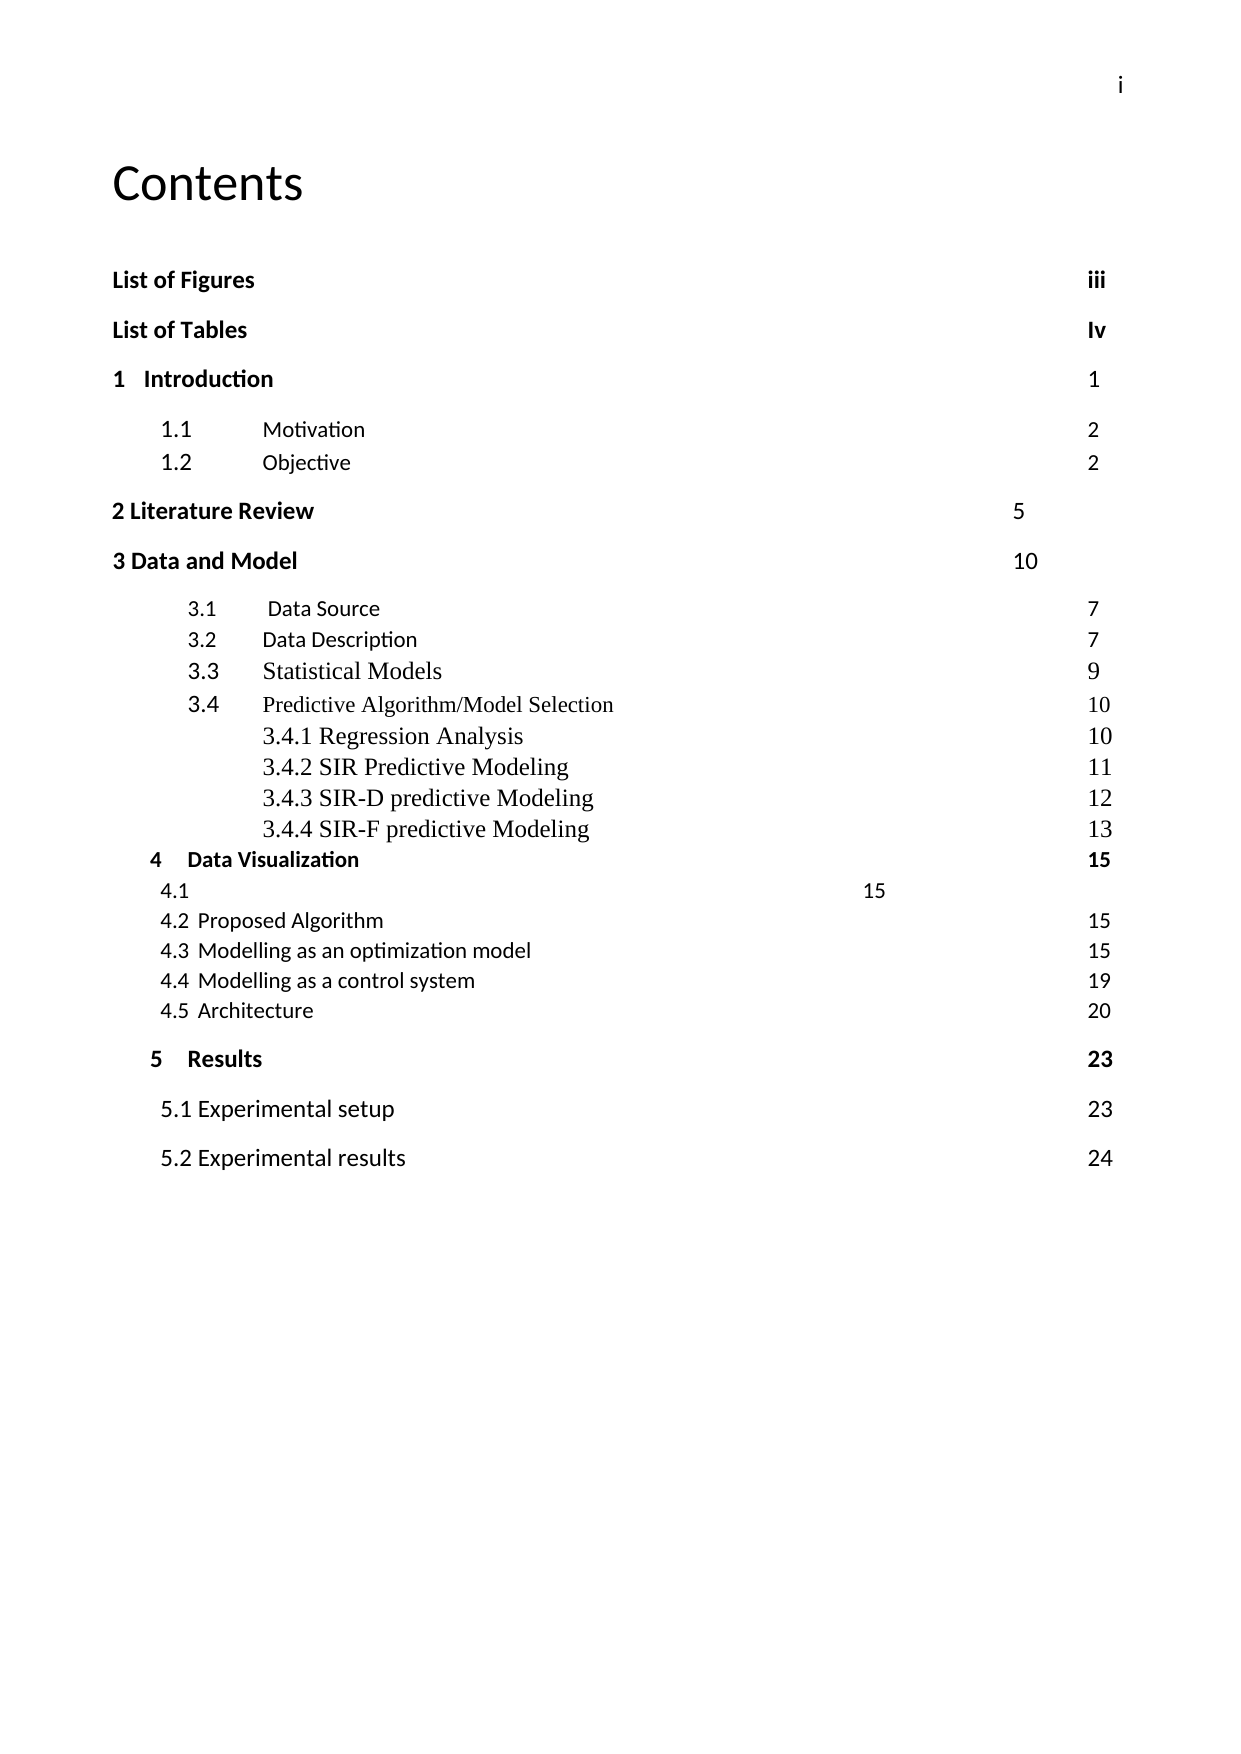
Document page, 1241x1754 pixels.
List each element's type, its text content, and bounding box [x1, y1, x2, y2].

text List of Tables Iv [112, 314, 1128, 344]
text 2 Literature Review 5 [112, 495, 1072, 526]
list 15 [160, 876, 1128, 904]
list 3.4.3 SIR-D predictive Modeling 12 [262, 783, 1128, 812]
list Introduction 1 [112, 363, 1128, 394]
list Objective 2 [160, 446, 1128, 476]
list Results 23 [150, 1043, 1128, 1074]
list Modelling as an optimization model 15 [160, 936, 1128, 964]
text List of Figures iii [112, 264, 1128, 295]
list Experimental results 24 [160, 1143, 1128, 1173]
list Data Visualization 15 [150, 846, 1128, 873]
list Motivation 2 [160, 413, 1128, 443]
list Predictive Algorithm/Model Selection 10 [187, 688, 1128, 718]
list Data Description 7 [187, 625, 1128, 653]
list Data Source 7 [187, 594, 1128, 623]
list 3.4.1 Regression Analysis 10 [262, 721, 1128, 749]
text 3 Data and Model 10 [112, 545, 1072, 576]
list Architecture 20 [160, 997, 1128, 1024]
list Modelling as a control system 19 [160, 966, 1128, 994]
subtitle Contents [112, 150, 1128, 213]
list Proposed Algorithm 15 [160, 906, 1128, 934]
list Statistical Models 9 [187, 655, 1128, 686]
list 3.4.2 SIR Predictive Modeling 11 [262, 752, 1128, 781]
list Experimental setup 23 [160, 1093, 1128, 1123]
list 3.4.4 SIR-F predictive Modeling 13 [262, 814, 1128, 843]
